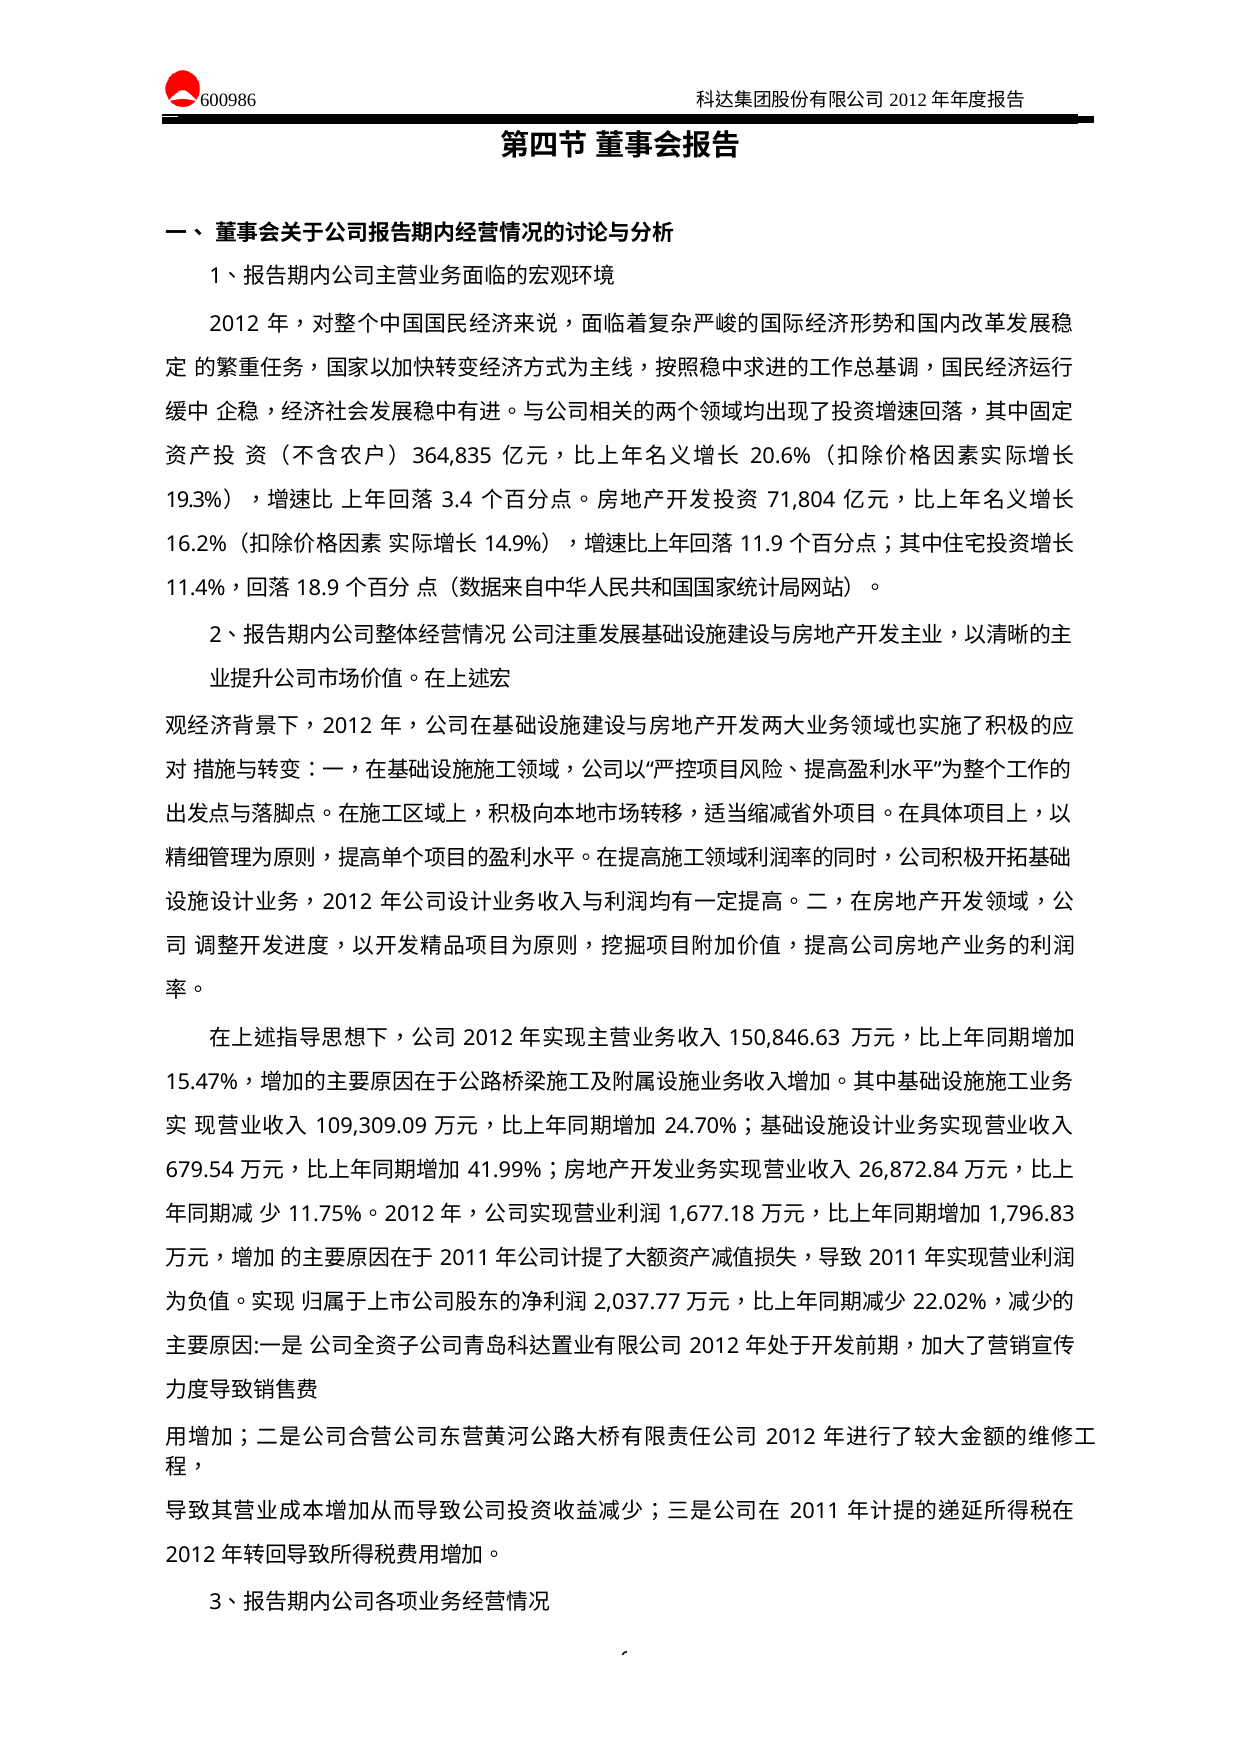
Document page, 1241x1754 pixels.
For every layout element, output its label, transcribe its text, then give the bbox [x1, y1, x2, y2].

subtitle 第四节 董事会报告 [494, 124, 747, 163]
text 在上述指导思想下，公司 2012 年实现主营业务收入 150,846.63 万元，比上年同期增加 15.47%，增加的主要原因在于公路桥梁施工及附属设施业务收入增加。其中基础设施施工业务实 现营业收入 109,309.09 万元，比上年同期增加 24.70%；基础设施设计业务实现营业收入 679.54 万元，比上年同期增加 41.99%；房地产开发业务实现营业收入 26,872.84 万元，比上年同期减 少 11.75%。2012 年，公司实现营业利润 1,677.18 万元，比上年同期增加 1,796.83 万元，增加 的主要原因在于 2011 年公司计提了大额资产减值损失，导致 2011 年实现营业利润为负值。实现 归属于上市公司股东的净利润 2,037.77 万元，比上年同期减少 22.02%，减少的主要原因:一是 公司全资子公司青岛科达置业有限公司 2012 年处于开发前期，加大了营销宣传力度导致销售费 [165, 1022, 1075, 1404]
text 用增加；二是公司合营公司东营黄河公路大桥有限责任公司 2012 年进行了较大金额的维修工程， [165, 1421, 1096, 1481]
text 3、报告期内公司各项业务经营情况 [209, 1586, 683, 1616]
text 一、 董事会关于公司报告期内经营情况的讨论与分析 1、报告期内公司主营业务面临的宏观环境 [165, 217, 683, 290]
text 观经济背景下，2012 年，公司在基础设施建设与房地产开发两大业务领域也实施了积极的应对 措施与转变：一，在基础设施施工领域，公司以“严控项目风险、提高盈利水平”为整个工作的 出发点与落脚点。在施工区域上，积极向本地市场转移，适当缩减省外项目。在具体项目上，以 精细管理为原则，提高单个项目的盈利水平。在提高施工领域利润率的同时，公司积极开拓基础 设施设计业务，2012 年公司设计业务收入与利润均有一定提高。二，在房地产开发领域，公司 调整开发进度，以开发精品项目为原则，挖掘项目附加价值，提高公司房地产业务的利润率。 [165, 710, 1075, 1004]
picture [165, 70, 200, 107]
text 2012 年，对整个中国国民经济来说，面临着复杂严峻的国际经济形势和国内改革发展稳定 的繁重任务，国家以加快转变经济方式为主线，按照稳中求进的工作总基调，国民经济运行缓中 企稳，经济社会发展稳中有进。与公司相关的两个领域均出现了投资增速回落，其中固定资产投 资（不含农户）364,835 亿元，比上年名义增长 20.6%（扣除价格因素实际增长 19.3%），增速比 上年回落 3.4 个百分点。房地产开发投资 71,804 亿元，比上年名义增长 16.2%（扣除价格因素 实际增长 14.9%），增速比上年回落 11.9 个百分点；其中住宅投资增长 11.4%，回落 18.9 个百分 点（数据来自中华人民共和国国家统计局网站）。 [165, 308, 1075, 602]
text 2、报告期内公司整体经营情况 公司注重发展基础设施建设与房地产开发主业，以清晰的主业提升公司市场价值。在上述宏 [209, 619, 1088, 693]
text 导致其营业成本增加从而导致公司投资收益减少；三是公司在 2011 年计提的递延所得税在 2012 年转回导致所得税费用增加。 [165, 1495, 1075, 1568]
